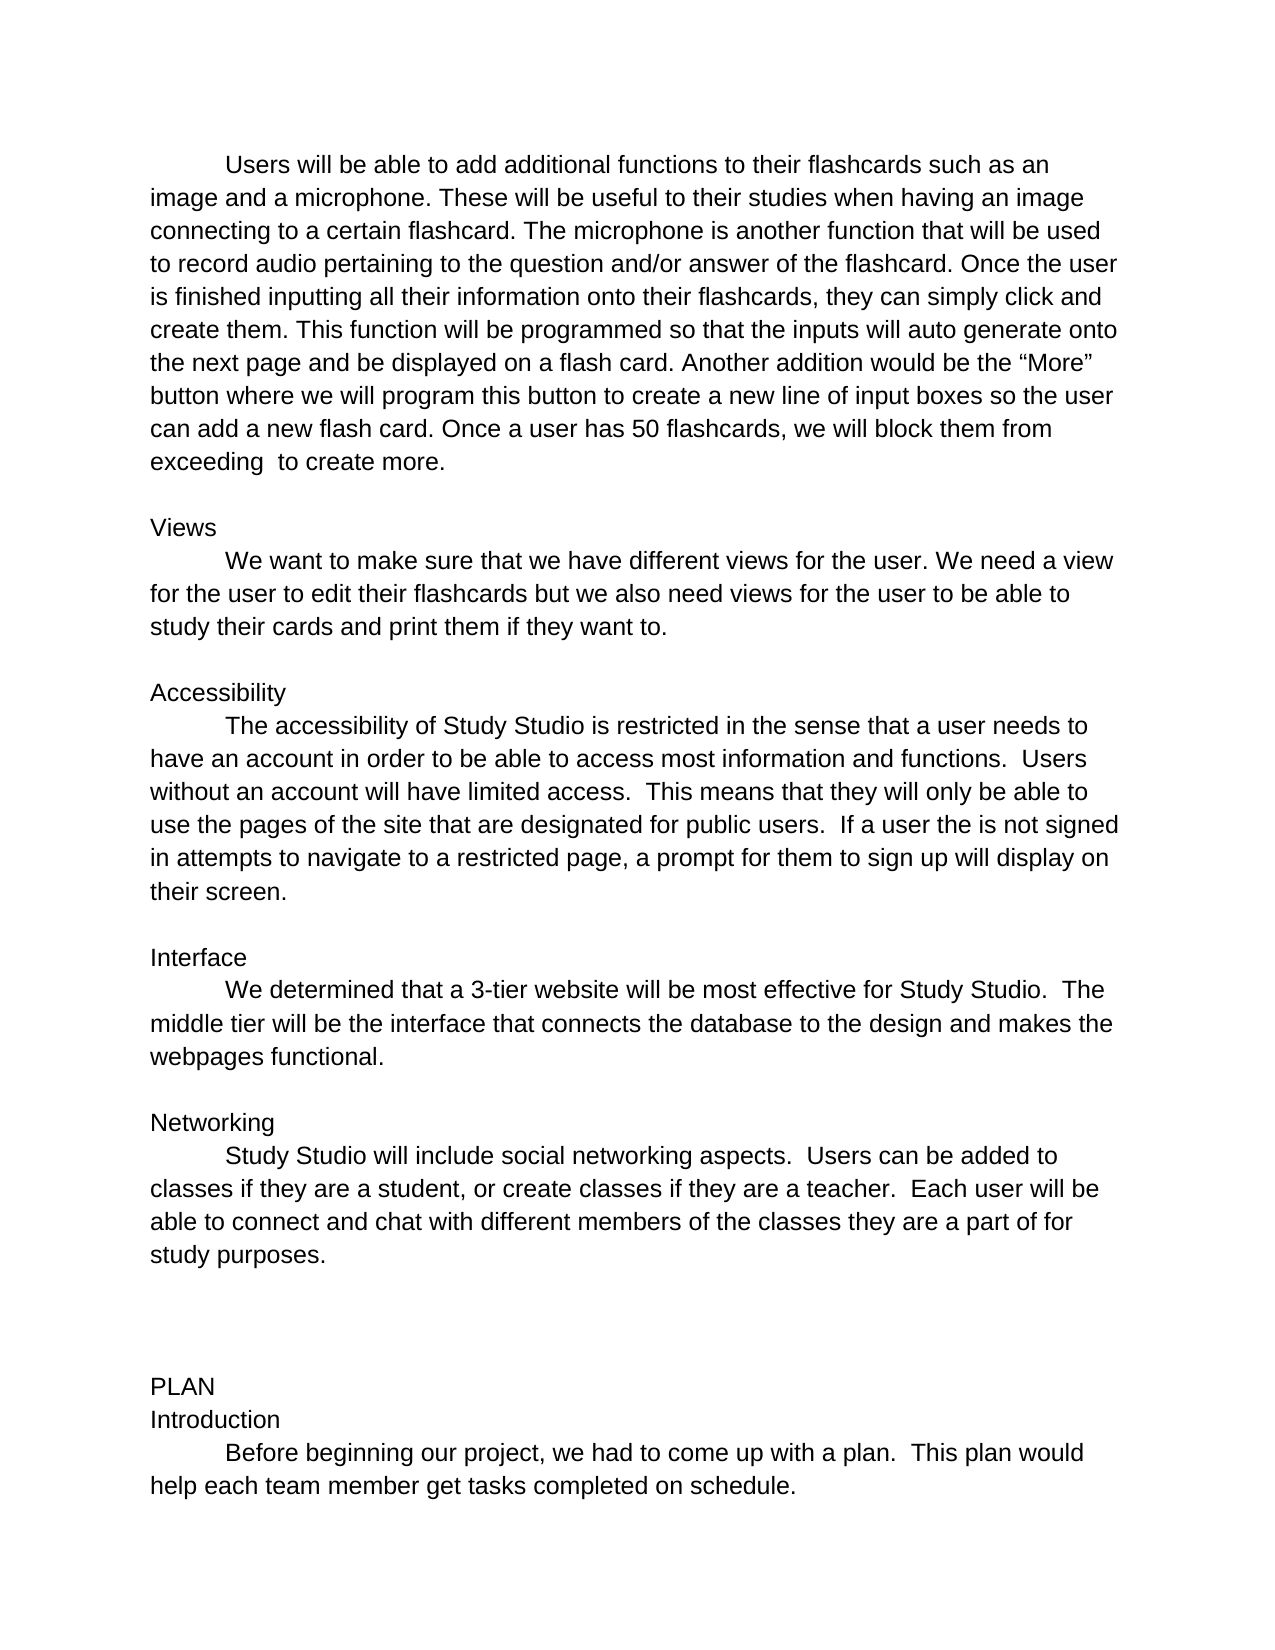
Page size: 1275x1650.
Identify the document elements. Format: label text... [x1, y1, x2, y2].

text Interface [150, 942, 1125, 971]
text Users will be able to add additional functions to their flashcards such as an image and a microphone. These will be useful to their studies when having an image connecting to a certain flashcard. The microphone is another function that will be used to record audio pertaining to the question and/or answer of the flashcard. Once the user is finished inputting all their information onto their flashcards, they can simply click and create them. This function will be programmed so that the inputs will auto generate onto the next page and be displayed on a flash card. Another addition would be the “More” button where we will program this button to create a new line of input boxes so the user can add a new flash card. Once a user has 50 flashcards, we will block them from exceeding to create more. [150, 150, 1125, 476]
text We want to make sure that we have different views for the user. We need a view for the user to edit their flashcards but we also need views for the user to be able to study their cards and print them if they want to. [150, 546, 1125, 641]
text Accessibility [150, 678, 1125, 707]
text Introduction [150, 1405, 1125, 1433]
text Networking [150, 1108, 1125, 1136]
text Study Studio will include social networking aspects. Users can be added to classes if they are a student, or create classes if they are a teacher. Each user will be able to connect and chat with different members of the classes they are a part of for study purposes. [150, 1141, 1125, 1268]
text We determined that a 3-tier website will be most effective for Study Studio. The middle tier will be the interface that connects the database to the design and makes the webpages functional. [150, 976, 1125, 1070]
text PLAN [150, 1372, 1125, 1401]
text Before beginning our project, we had to come up with a plan. This plan would help each team member get tasks completed on schedule. [150, 1438, 1125, 1499]
text Views [150, 513, 1125, 542]
text The accessibility of Study Studio is restricted in the sense that a user needs to have an account in order to be able to access most information and functions. Users without an account will have limited access. This means that they will only be able to use the pages of the site that are designated for public users. If a user the is not signed in attempts to navigate to a restricted page, a prompt for them to sign up will display on their screen. [150, 711, 1125, 905]
